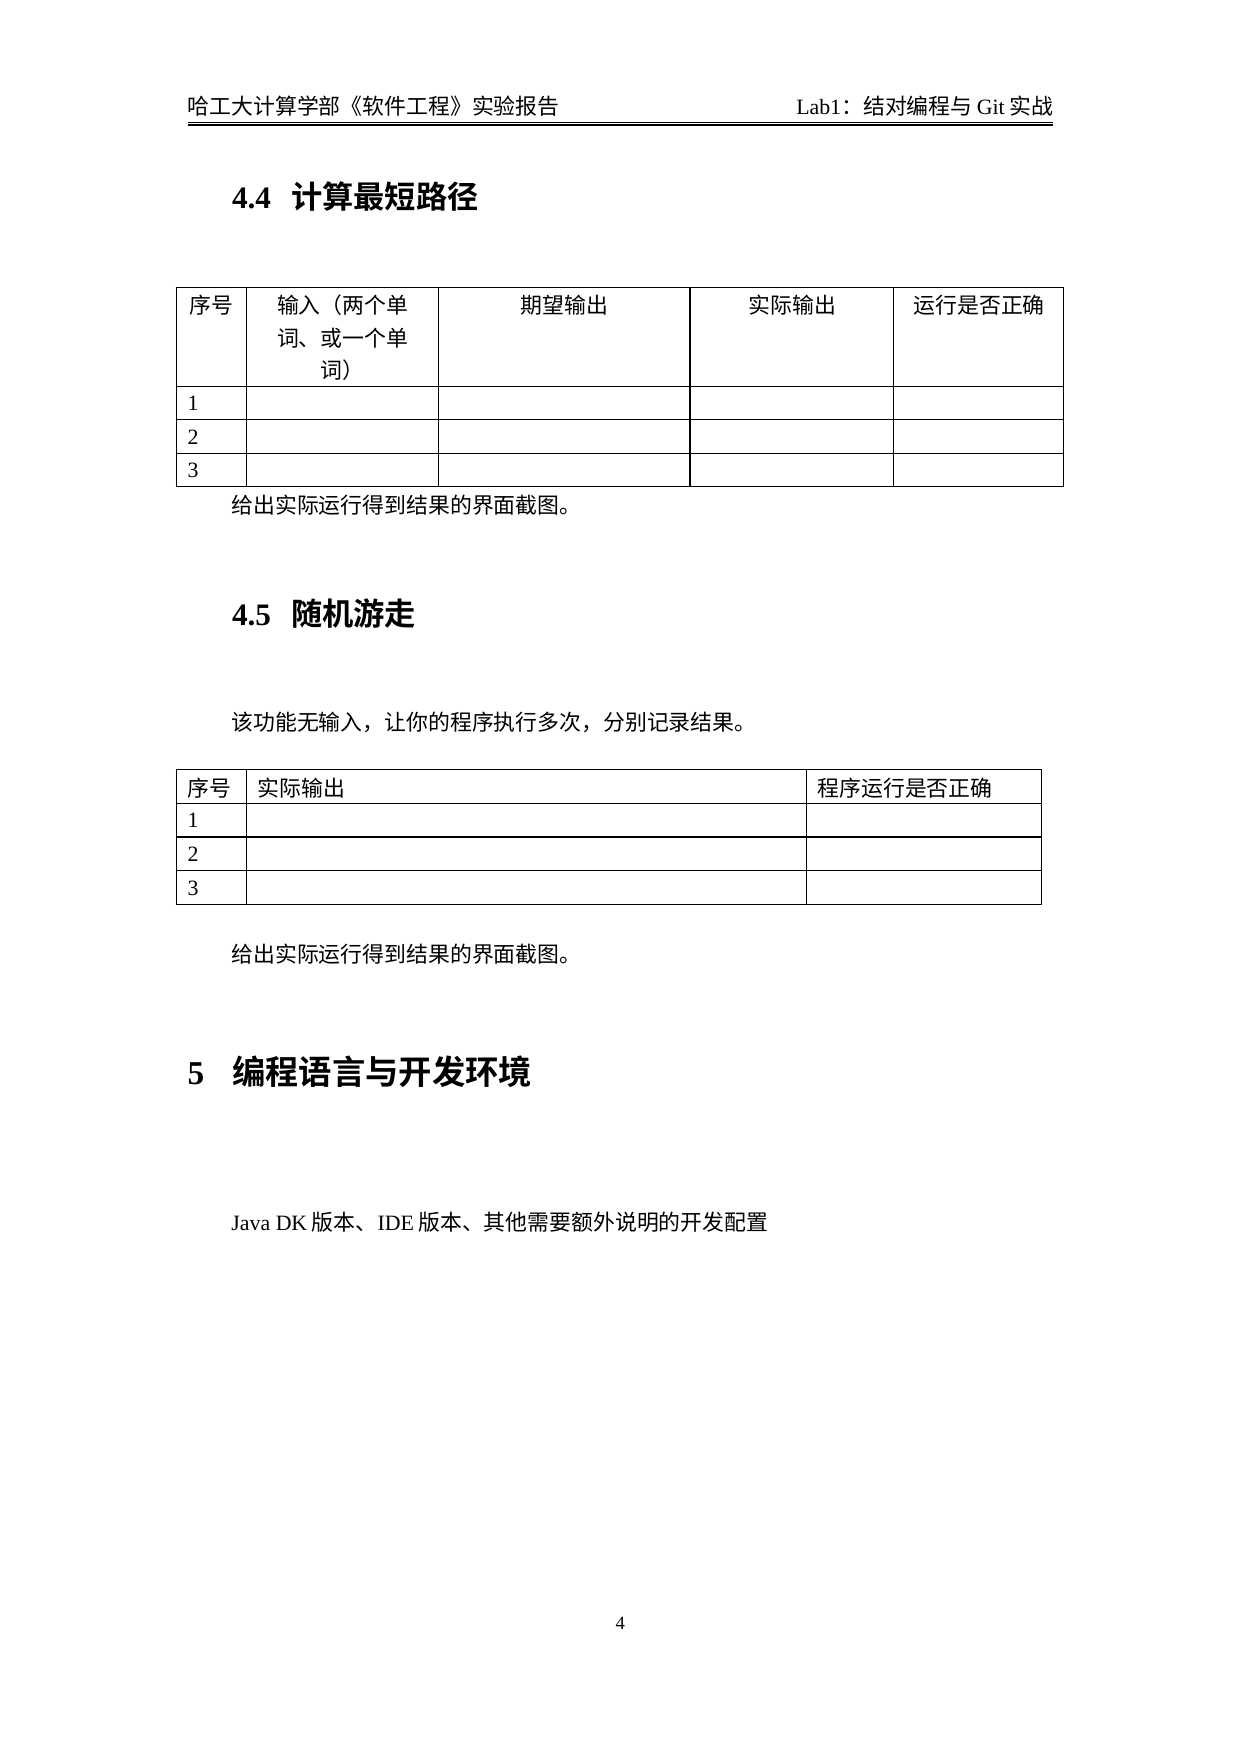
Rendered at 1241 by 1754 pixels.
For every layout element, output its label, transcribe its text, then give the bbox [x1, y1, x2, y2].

subtitle 计算最短路径 [232, 162, 1053, 227]
table_header 运行是否正确 [894, 288, 1063, 386]
table_header 序号 [177, 288, 246, 386]
table_cell 3 [177, 871, 246, 903]
table_cell [894, 420, 1063, 453]
table_cell [439, 387, 689, 419]
table_cell [247, 454, 438, 486]
table_header 实际输出 [247, 770, 806, 803]
table_cell [691, 454, 893, 486]
text 给出实际运行得到结果的界面截图。 [231, 487, 1053, 520]
table_cell [247, 420, 438, 453]
table_header 程序运行是否正确 [807, 770, 1041, 803]
table_cell [691, 420, 893, 453]
table_header 序号 [177, 770, 246, 803]
table_cell 3 [177, 454, 246, 486]
table_cell [439, 454, 689, 486]
subtitle 编程语言与开发环境 [187, 1037, 1053, 1102]
table_cell 1 [177, 387, 246, 419]
table_cell [691, 387, 893, 419]
text 该功能无输入，让你的程序执行多次，分别记录结果。 [187, 704, 1053, 737]
table_header 期望输出 [439, 288, 689, 386]
text Java DK版本、IDE版本、其他需要额外说明的开发配置 [187, 1205, 1053, 1237]
subtitle 随机游走 [232, 579, 1053, 644]
table_cell 1 [177, 804, 246, 836]
table_cell [807, 838, 1041, 870]
table_header 实际输出 [691, 288, 893, 386]
table_cell 2 [177, 838, 246, 870]
table_cell [247, 871, 806, 903]
table_cell [807, 871, 1041, 903]
text 给出实际运行得到结果的界面截图。 [231, 937, 1053, 969]
table_cell [894, 387, 1063, 419]
table_header 输入（两个单词、或一个单词） [247, 288, 438, 386]
table_cell [894, 454, 1063, 486]
table_cell [807, 804, 1041, 836]
table_cell [247, 838, 806, 870]
table_cell 2 [177, 420, 246, 453]
table_cell [247, 804, 806, 836]
table_cell [247, 387, 438, 419]
table_cell [439, 420, 689, 453]
